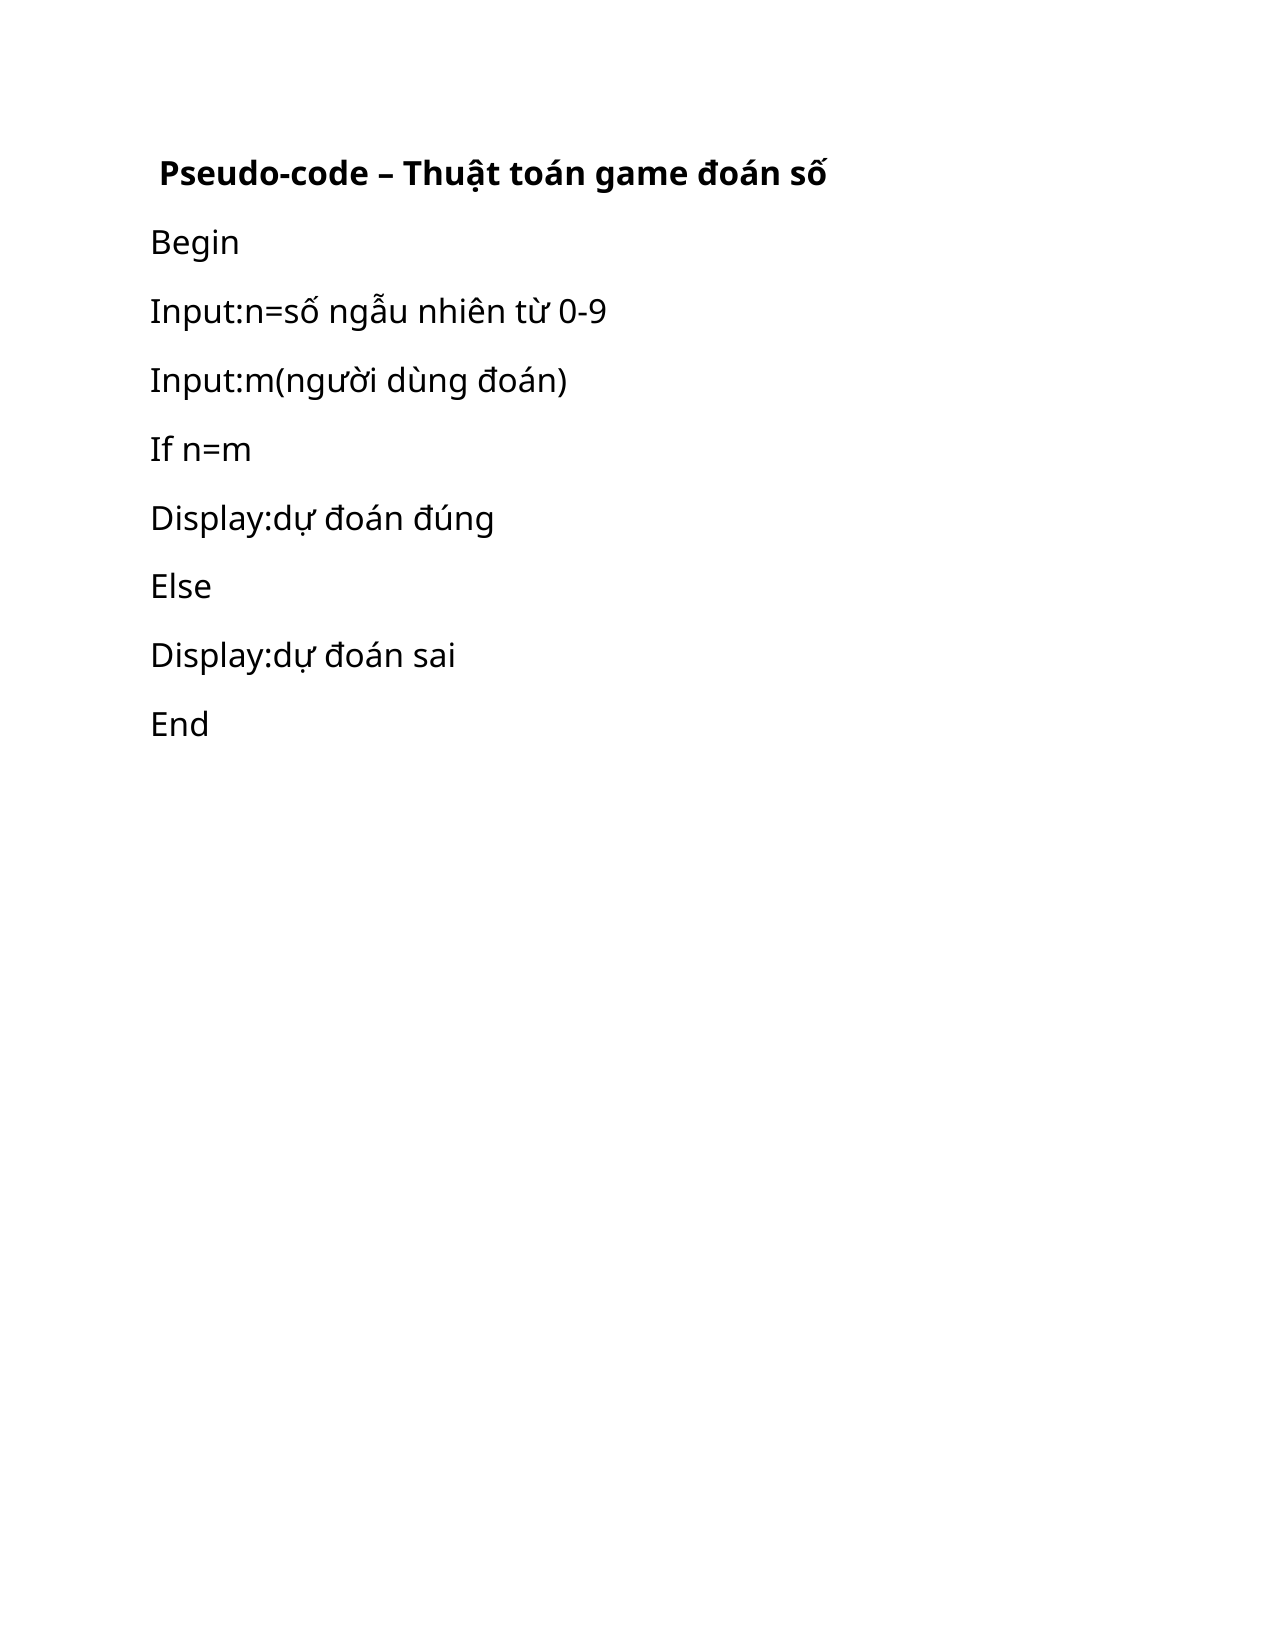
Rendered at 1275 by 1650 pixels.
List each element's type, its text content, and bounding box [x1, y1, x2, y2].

text Input:n=số ngẫu nhiên từ 0-9 [150, 288, 1125, 333]
text Input:m(người dùng đoán) [150, 357, 1125, 402]
text Begin [150, 219, 1125, 264]
text Else [150, 563, 1125, 608]
text If n=m [150, 425, 1125, 471]
text Pseudo-code – Thuật toán game đoán số [150, 150, 1125, 195]
text End [150, 701, 1125, 746]
text Display:dự đoán sai [150, 632, 1125, 677]
text Display:dự đoán đúng [150, 494, 1125, 540]
